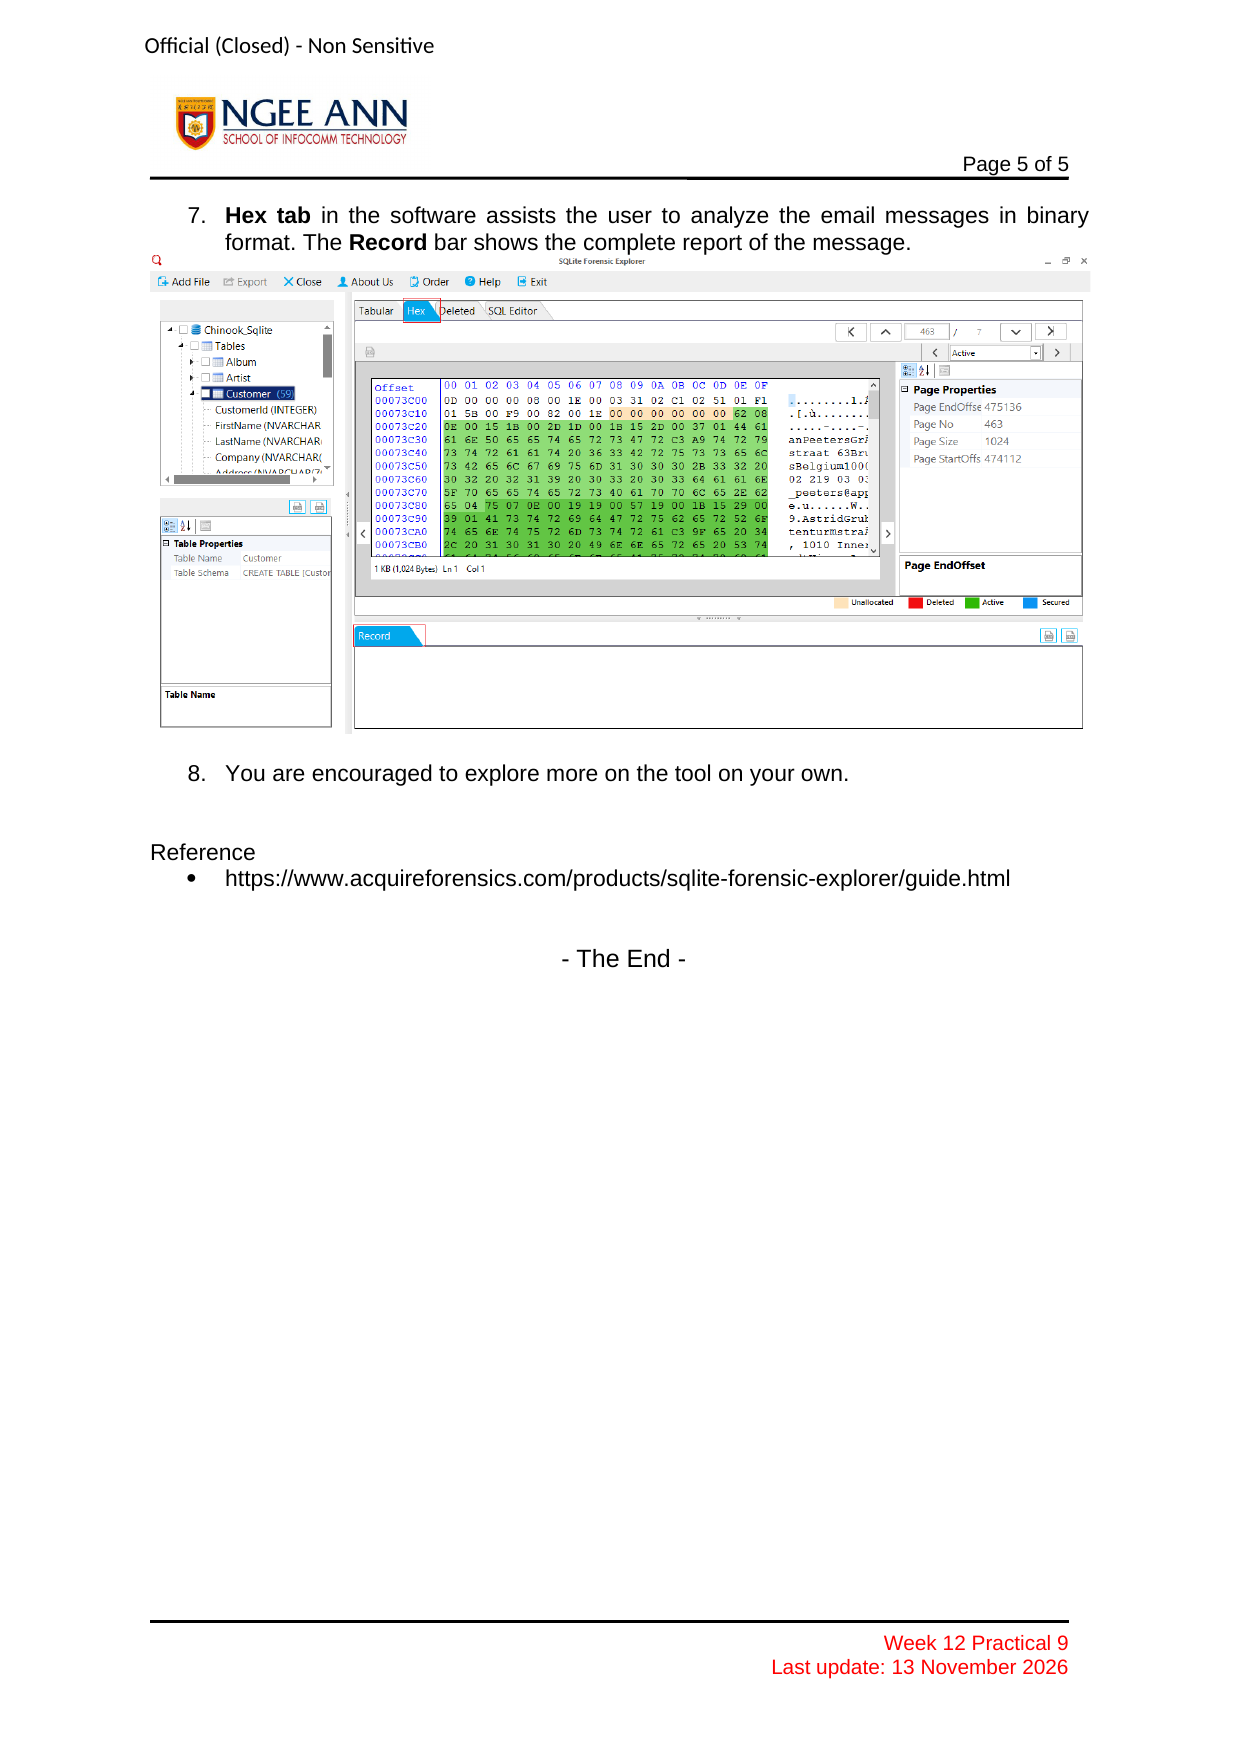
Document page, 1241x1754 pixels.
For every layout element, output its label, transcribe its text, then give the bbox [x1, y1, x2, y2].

list You are encouraged to explore more on the tool on your own. [187, 760, 1090, 786]
text - The End - [150, 944, 1090, 973]
text Reference [150, 839, 1090, 865]
list https://www.acquireforensics.com/products/sqlite-forensic-explorer/guide.html [187, 865, 1090, 892]
picture [150, 255, 1091, 734]
list Hex tab in the software assists the user to analyze the email messages in binary format. The Record bar shows the complete report of the message. [187, 202, 1090, 255]
picture [150, 75, 432, 172]
